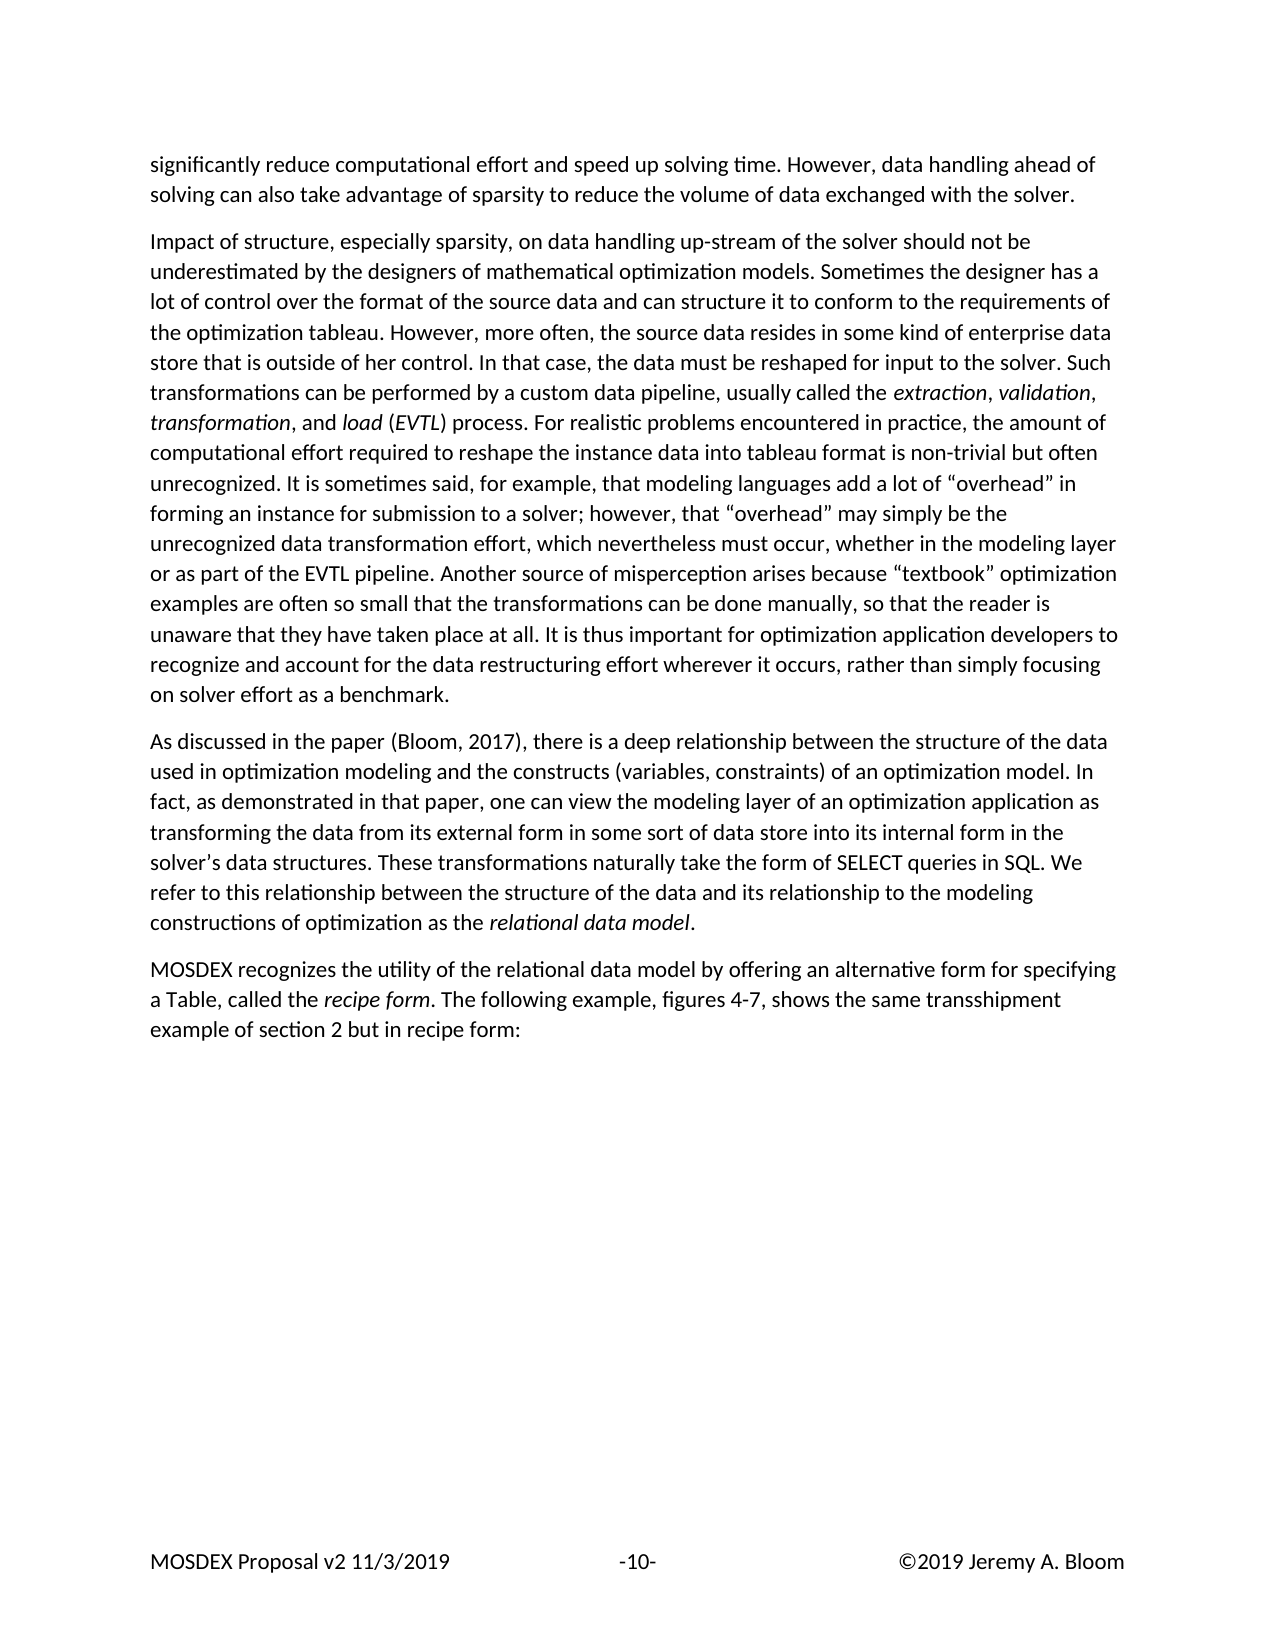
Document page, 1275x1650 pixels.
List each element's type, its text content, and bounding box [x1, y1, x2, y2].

text Impact of structure, especially sparsity, on data handling up-stream of the solver should not be underestimated by the designers of mathematical optimization models. Sometimes the designer has a lot of control over the format of the source data and can structure it to conform to the requirements of the optimization tableau. However, more often, the source data resides in some kind of enterprise data store that is outside of her control. In that case, the data must be reshaped for input to the solver. Such transformations can be performed by a custom data pipeline, usually called the extraction, validation, transformation, and load (EVTL) process. For realistic problems encountered in practice, the amount of computational effort required to reshape the instance data into tableau format is non-trivial but often unrecognized. It is sometimes said, for example, that modeling languages add a lot of “overhead” in forming an instance for submission to a solver; however, that “overhead” may simply be the unrecognized data transformation effort, which nevertheless must occur, whether in the modeling layer or as part of the EVTL pipeline. Another source of misperception arises because “textbook” optimization examples are often so small that the transformations can be done manually, so that the reader is unaware that they have taken place at all. It is thus important for optimization application developers to recognize and account for the data restructuring effort wherever it occurs, rather than simply focusing on solver effort as a benchmark. [150, 227, 1125, 708]
text As discussed in the paper , there is a deep relationship between the structure of the data used in optimization modeling and the constructs (variables, constraints) of an optimization model. In fact, as demonstrated in that paper, one can view the modeling layer of an optimization application as transforming the data from its external form in some sort of data store into its internal form in the solver’s data structures. These transformations naturally take the form of SELECT queries in SQL. We refer to this relationship between the structure of the data and its relationship to the modeling constructions of optimization as the relational data model. [150, 727, 1125, 936]
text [150, 150, 1125, 208]
text MOSDEX recognizes the utility of the relational data model by offering an alternative form for specifying a Table, called the recipe form. The following example, figures 4-7, shows the same transshipment example of section 2 but in recipe form: [150, 955, 1125, 1044]
